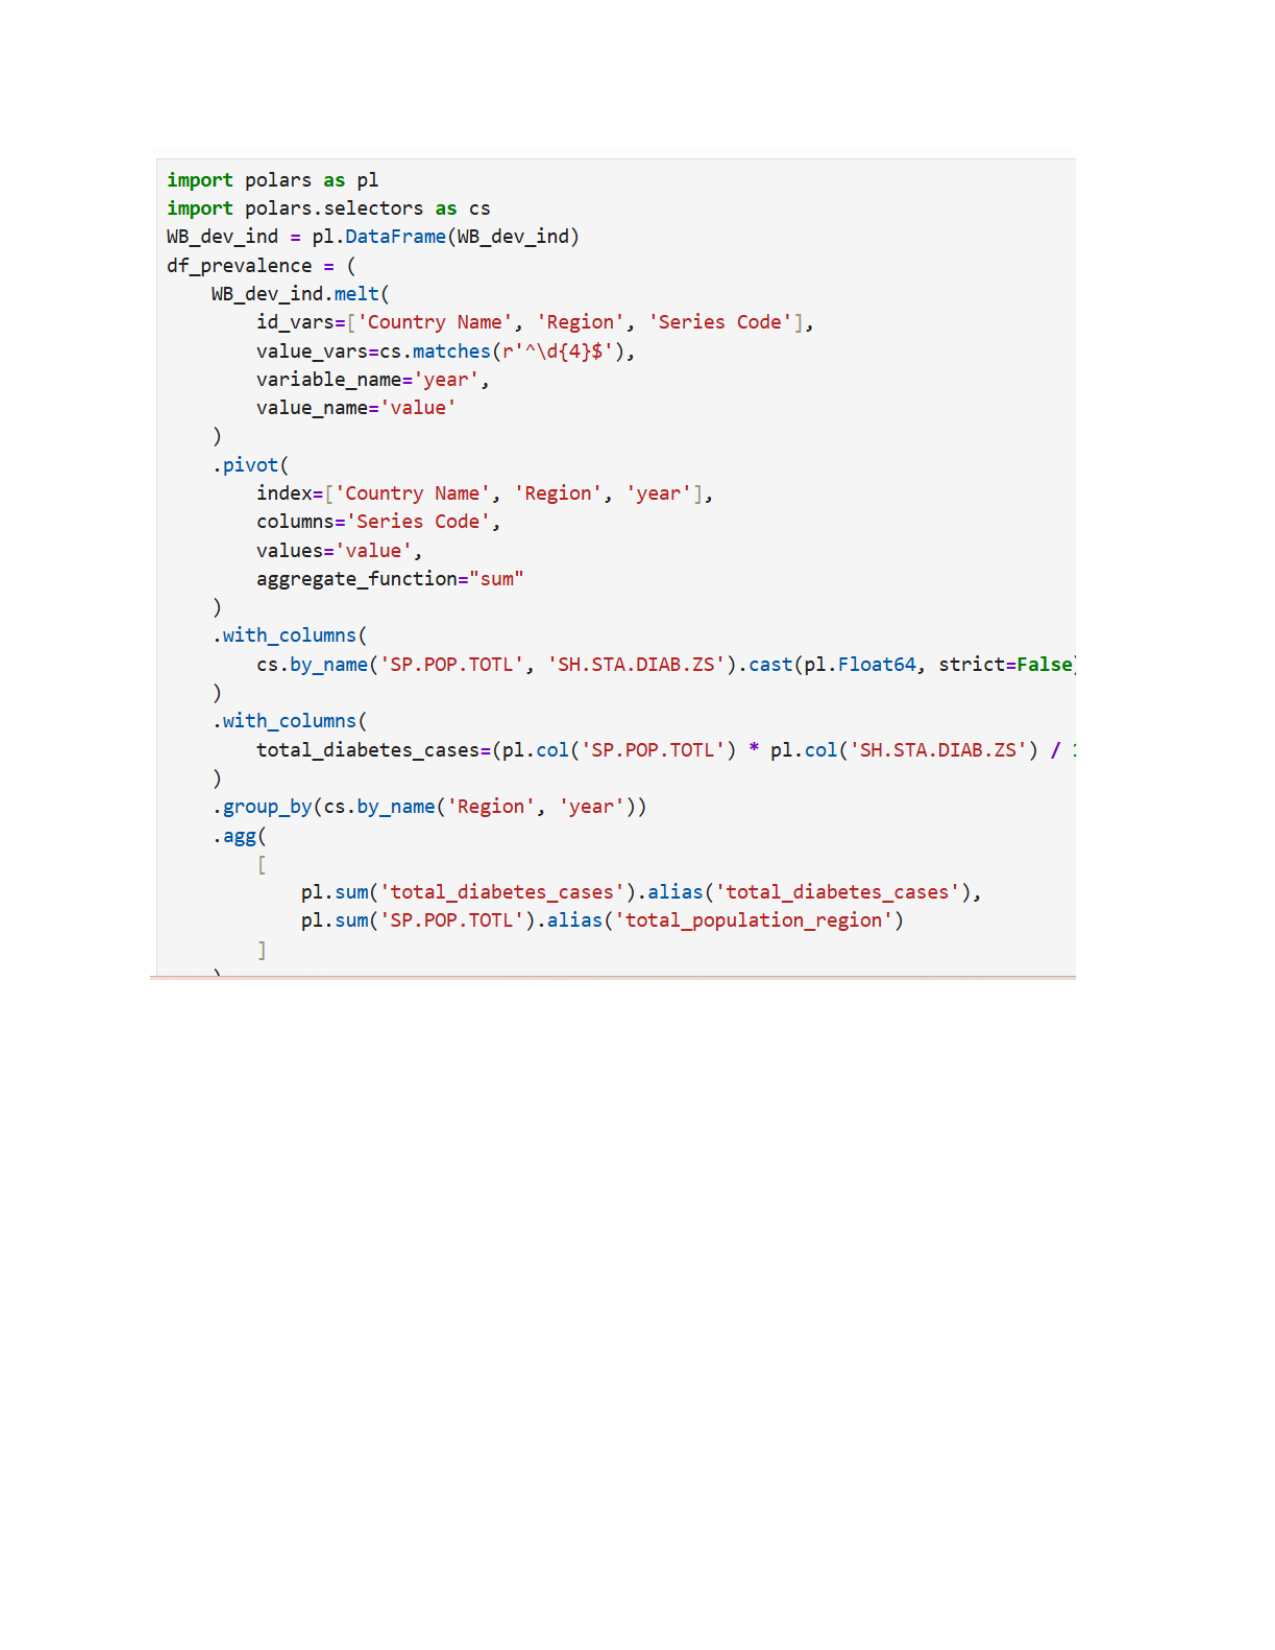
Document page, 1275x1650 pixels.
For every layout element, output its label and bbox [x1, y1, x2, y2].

picture [150, 150, 1077, 980]
